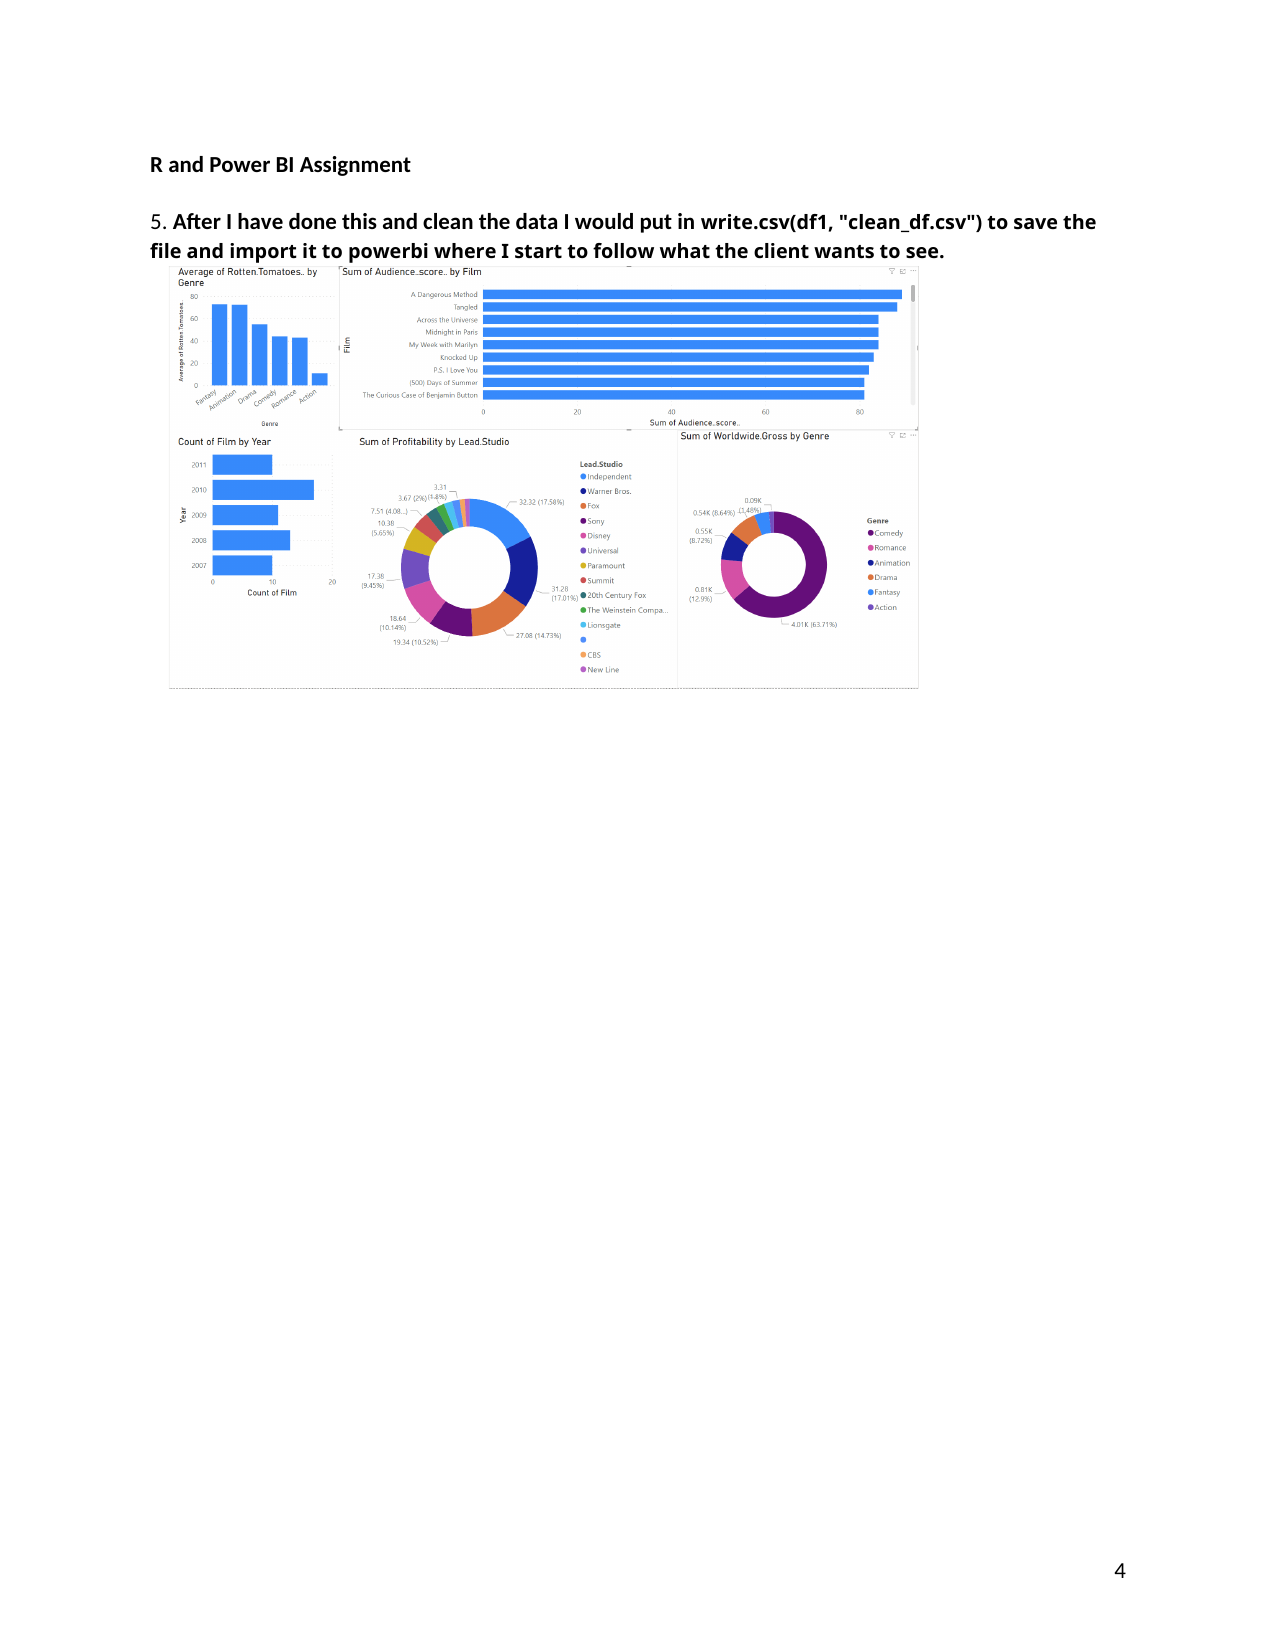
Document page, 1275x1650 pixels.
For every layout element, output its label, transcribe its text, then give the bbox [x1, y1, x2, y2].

text 5. After I have done this and clean the data I would put in write.csv(df1, "clean_df.csv") to save the file and import it to powerbi where I start to follow what the client wants to see. [150, 207, 1125, 689]
